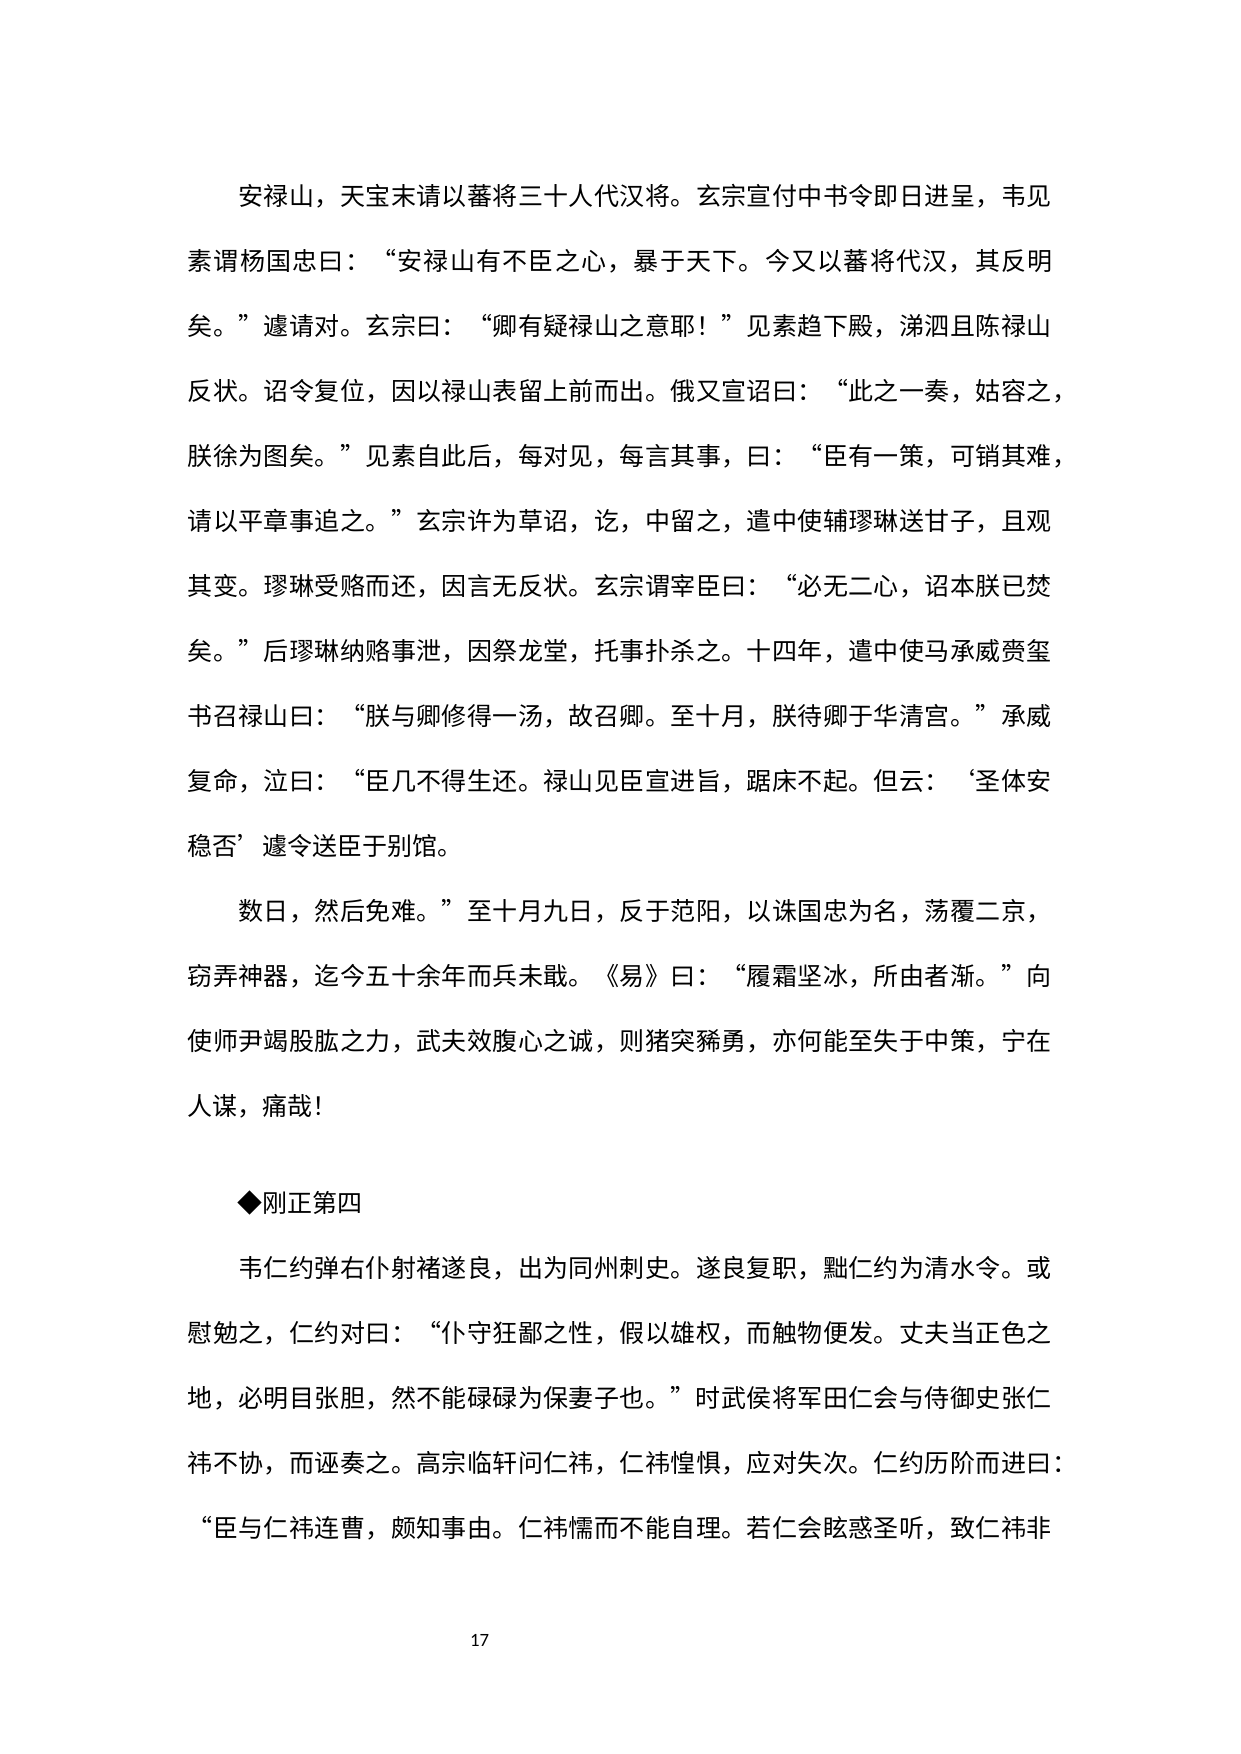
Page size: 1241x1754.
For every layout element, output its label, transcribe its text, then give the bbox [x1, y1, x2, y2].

text ◆刚正第四 [187, 1169, 1053, 1234]
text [187, 1234, 1053, 1559]
text 数日，然后免难。”至十月九日，反于范阳，以诛国忠为名，荡覆二京，窃弄神器，迄今五十余年而兵未戢。《易》曰：“履霜坚冰，所由者渐。”向使师尹竭股肱之力，武夫效腹心之诚，则猪突豨勇，亦何能至失于中策，宁在人谋，痛哉！ [187, 877, 1053, 1137]
text 安禄山，天宝末请以蕃将三十人代汉将。玄宗宣付中书令即日进呈，韦见素谓杨国忠曰：“安禄山有不臣之心，暴于天下。今又以蕃将代汉，其反明矣。”遽请对。玄宗曰：“卿有疑禄山之意耶！”见素趋下殿，涕泗且陈禄山反状。诏令复位，因以禄山表留上前而出。俄又宣诏曰：“此之一奏，姑容之，朕徐为图矣。”见素自此后，每对见，每言其事，曰：“臣有一策，可销其难，请以平章事追之。”玄宗许为草诏，讫，中留之，遣中使辅璆琳送甘子，且观其变。璆琳受赂而还，因言无反状。玄宗谓宰臣曰：“必无二心，诏本朕已焚矣。”后璆琳纳赂事泄，因祭龙堂，托事扑杀之。十四年，遣中使马承威赍玺书召禄山曰：“朕与卿修得一汤，故召卿。至十月，朕待卿于华清宫。”承威复命，泣曰：“臣几不得生还。禄山见臣宣进旨，踞床不起。但云：‘圣体安稳否’遽令送臣于别馆。 [187, 162, 1053, 877]
